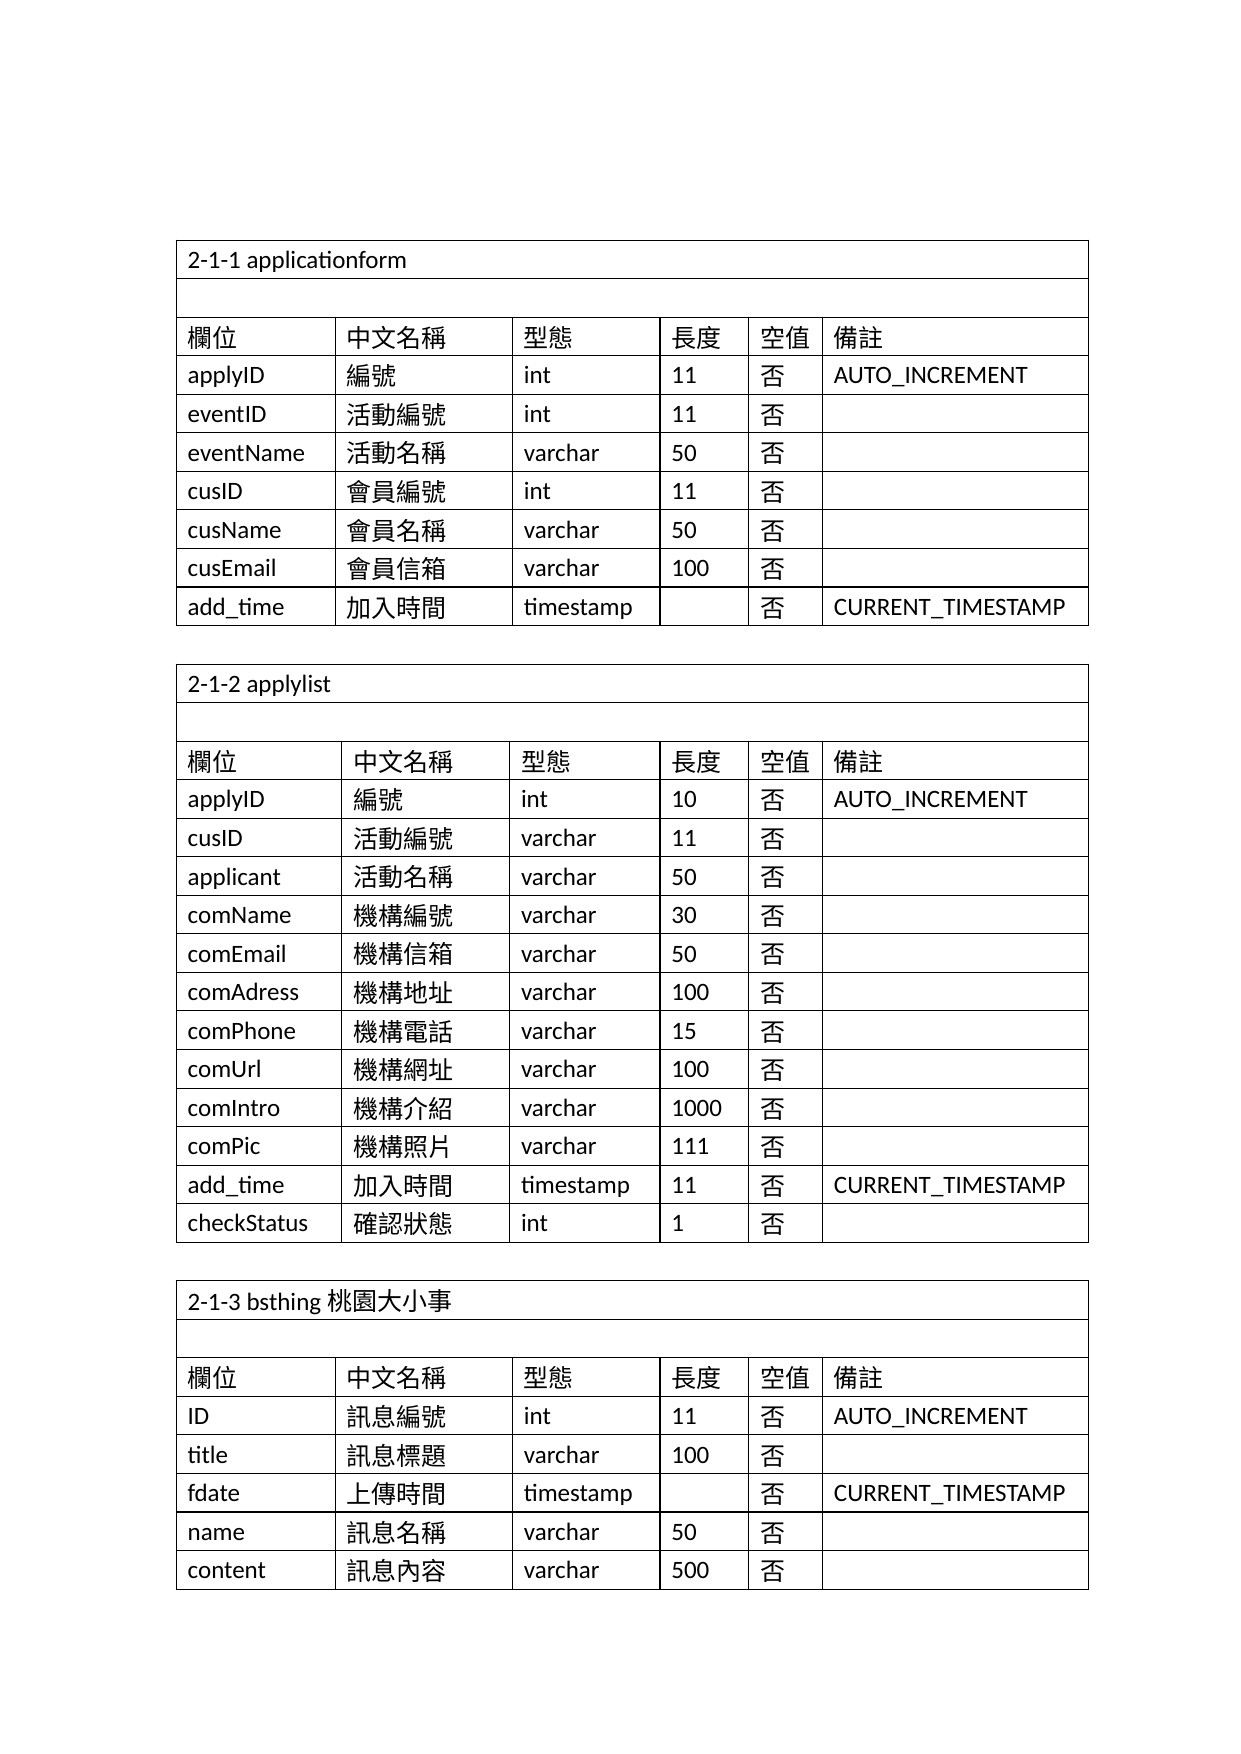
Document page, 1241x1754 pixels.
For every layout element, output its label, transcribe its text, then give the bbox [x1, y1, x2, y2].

table_cell 否 [749, 588, 822, 625]
table_cell 100 [661, 973, 748, 1010]
table_cell timestamp [513, 588, 659, 625]
table_cell 否 [749, 356, 822, 394]
table_cell 確認狀態 [342, 1204, 509, 1242]
table_cell 編號 [342, 780, 509, 818]
table_cell 否 [749, 433, 822, 471]
table_cell varchar [510, 857, 659, 895]
table_cell 11 [661, 395, 748, 432]
table_cell cusName [177, 510, 335, 548]
table_cell AUTO_INCREMENT [823, 780, 1088, 818]
table_cell add_time [177, 588, 335, 625]
table_cell title [177, 1435, 335, 1473]
table_cell 否 [749, 1050, 822, 1087]
table_cell [823, 395, 1088, 432]
table_cell CURRENT_TIMESTAMP [823, 588, 1088, 625]
table_cell 否 [749, 934, 822, 972]
table_cell 會員編號 [336, 472, 512, 509]
table_cell int [513, 472, 659, 509]
table_cell int [513, 1397, 659, 1434]
table_cell [823, 934, 1088, 972]
table_cell [661, 588, 748, 625]
table_cell timestamp [510, 1166, 659, 1203]
table_cell comPic [177, 1127, 341, 1164]
table_cell [661, 1474, 748, 1511]
table_cell 型態 [513, 318, 659, 355]
table_cell 備註 [823, 318, 1088, 355]
table_cell varchar [513, 433, 659, 471]
table_cell comEmail [177, 934, 341, 972]
table_cell 30 [661, 896, 748, 933]
table_cell 備註 [823, 742, 1088, 779]
table_cell 欄位 [177, 1358, 335, 1396]
table_cell 會員信箱 [336, 549, 512, 586]
table_cell 活動名稱 [342, 857, 509, 895]
table_cell 50 [661, 934, 748, 972]
table_cell [823, 510, 1088, 548]
table_cell 11 [661, 1397, 748, 1434]
table_cell applicant [177, 857, 341, 895]
table_cell comIntro [177, 1089, 341, 1126]
table_cell 中文名稱 [342, 742, 509, 779]
table_cell 11 [661, 819, 748, 856]
table_cell [823, 1204, 1088, 1242]
table_cell [177, 1320, 1088, 1357]
table_cell 機構網址 [342, 1050, 509, 1087]
table_cell varchar [510, 1089, 659, 1126]
table_cell 50 [661, 433, 748, 471]
table_cell comAdress [177, 973, 341, 1010]
table_cell 11 [661, 472, 748, 509]
table_cell [823, 1551, 1088, 1588]
table_cell [823, 1127, 1088, 1164]
table_cell 100 [661, 1050, 748, 1087]
table_cell [823, 1513, 1088, 1550]
table_cell 否 [749, 896, 822, 933]
table_cell varchar [510, 1050, 659, 1087]
table_cell 否 [749, 1551, 822, 1588]
table_cell 中文名稱 [336, 1358, 512, 1396]
table_cell cusID [177, 819, 341, 856]
table_cell varchar [510, 1011, 659, 1049]
table_cell 活動編號 [336, 395, 512, 432]
table_cell [823, 549, 1088, 586]
table_cell CURRENT_TIMESTAMP [823, 1474, 1088, 1511]
table_cell [823, 896, 1088, 933]
table_cell 會員名稱 [336, 510, 512, 548]
table_cell 長度 [661, 742, 748, 779]
table_cell 500 [661, 1551, 748, 1588]
table_cell 否 [749, 472, 822, 509]
table_cell 機構介紹 [342, 1089, 509, 1126]
table_cell 欄位 [177, 318, 335, 355]
table_cell 訊息名稱 [336, 1513, 512, 1550]
table_cell 1000 [661, 1089, 748, 1126]
table_cell [823, 857, 1088, 895]
table_cell applyID [177, 356, 335, 394]
table_cell 空值 [749, 742, 822, 779]
table_cell [823, 1089, 1088, 1126]
table_cell [823, 1011, 1088, 1049]
table_cell 否 [749, 549, 822, 586]
table_cell 否 [749, 819, 822, 856]
table_cell varchar [513, 549, 659, 586]
table_cell 欄位 [177, 742, 341, 779]
table_cell 否 [749, 1127, 822, 1164]
table_cell [823, 1050, 1088, 1087]
table_cell [823, 973, 1088, 1010]
table_cell 否 [749, 780, 822, 818]
table_cell 否 [749, 510, 822, 548]
table_cell 訊息標題 [336, 1435, 512, 1473]
table_cell 訊息內容 [336, 1551, 512, 1588]
table_cell 機構電話 [342, 1011, 509, 1049]
table_cell fdate [177, 1474, 335, 1511]
table_cell varchar [510, 1127, 659, 1164]
table_cell 10 [661, 780, 748, 818]
table_cell varchar [510, 934, 659, 972]
table_cell varchar [513, 1513, 659, 1550]
table_cell 中文名稱 [336, 318, 512, 355]
table_cell int [513, 395, 659, 432]
table_cell AUTO_INCREMENT [823, 1397, 1088, 1434]
table_cell [823, 1435, 1088, 1473]
table_cell 11 [661, 356, 748, 394]
table_cell 1 [661, 1204, 748, 1242]
table_cell 訊息編號 [336, 1397, 512, 1434]
table_header 2-1-2 applylist [177, 665, 1088, 702]
table_cell 15 [661, 1011, 748, 1049]
table_cell 活動名稱 [336, 433, 512, 471]
table_cell 機構照片 [342, 1127, 509, 1164]
table_cell 長度 [661, 1358, 748, 1396]
table_cell 活動編號 [342, 819, 509, 856]
table_cell 機構信箱 [342, 934, 509, 972]
table_cell eventID [177, 395, 335, 432]
table_cell eventName [177, 433, 335, 471]
table_cell int [510, 780, 659, 818]
table_cell [177, 279, 1088, 317]
table_cell timestamp [513, 1474, 659, 1511]
table_cell 否 [749, 857, 822, 895]
table_cell 否 [749, 1089, 822, 1126]
table_cell 機構地址 [342, 973, 509, 1010]
table_cell varchar [513, 510, 659, 548]
table_cell 100 [661, 1435, 748, 1473]
table_cell 編號 [336, 356, 512, 394]
table_cell 111 [661, 1127, 748, 1164]
table_cell 空值 [749, 1358, 822, 1396]
table_cell 空值 [749, 318, 822, 355]
table_cell 加入時間 [336, 588, 512, 625]
table_cell ID [177, 1397, 335, 1434]
table_cell 50 [661, 857, 748, 895]
table_cell add_time [177, 1166, 341, 1203]
table_cell varchar [510, 896, 659, 933]
table_header 2-1-3 bsthing 桃園大小事 [177, 1281, 1088, 1319]
table_cell 否 [749, 1435, 822, 1473]
table_cell name [177, 1513, 335, 1550]
table_cell 11 [661, 1166, 748, 1203]
table_cell 加入時間 [342, 1166, 509, 1203]
table_cell [823, 433, 1088, 471]
table_cell comUrl [177, 1050, 341, 1087]
table_cell cusEmail [177, 549, 335, 586]
table_cell varchar [513, 1435, 659, 1473]
table_cell 否 [749, 973, 822, 1010]
table_cell 型態 [513, 1358, 659, 1396]
table_cell 50 [661, 510, 748, 548]
table_cell cusID [177, 472, 335, 509]
table_cell content [177, 1551, 335, 1588]
table_cell checkStatus [177, 1204, 341, 1242]
table_cell [177, 703, 1088, 741]
table_cell 50 [661, 1513, 748, 1550]
table_cell 長度 [661, 318, 748, 355]
table_cell 機構編號 [342, 896, 509, 933]
table_cell 備註 [823, 1358, 1088, 1396]
table_cell comName [177, 896, 341, 933]
table_cell varchar [510, 973, 659, 1010]
table_header 2-1-1 applicationform [177, 241, 1088, 278]
table_cell varchar [510, 819, 659, 856]
table_cell 否 [749, 1204, 822, 1242]
table_cell [823, 472, 1088, 509]
table_cell 否 [749, 1166, 822, 1203]
table_cell [823, 819, 1088, 856]
table_cell 型態 [510, 742, 659, 779]
table_cell int [513, 356, 659, 394]
table_cell 否 [749, 1513, 822, 1550]
table_cell int [510, 1204, 659, 1242]
table_cell 否 [749, 1474, 822, 1511]
table_cell 否 [749, 395, 822, 432]
table_cell varchar [513, 1551, 659, 1588]
table_cell applyID [177, 780, 341, 818]
table_cell CURRENT_TIMESTAMP [823, 1166, 1088, 1203]
table_cell 否 [749, 1011, 822, 1049]
table_cell 上傳時間 [336, 1474, 512, 1511]
table_cell 否 [749, 1397, 822, 1434]
table_cell AUTO_INCREMENT [823, 356, 1088, 394]
table_cell comPhone [177, 1011, 341, 1049]
table_cell 100 [661, 549, 748, 586]
